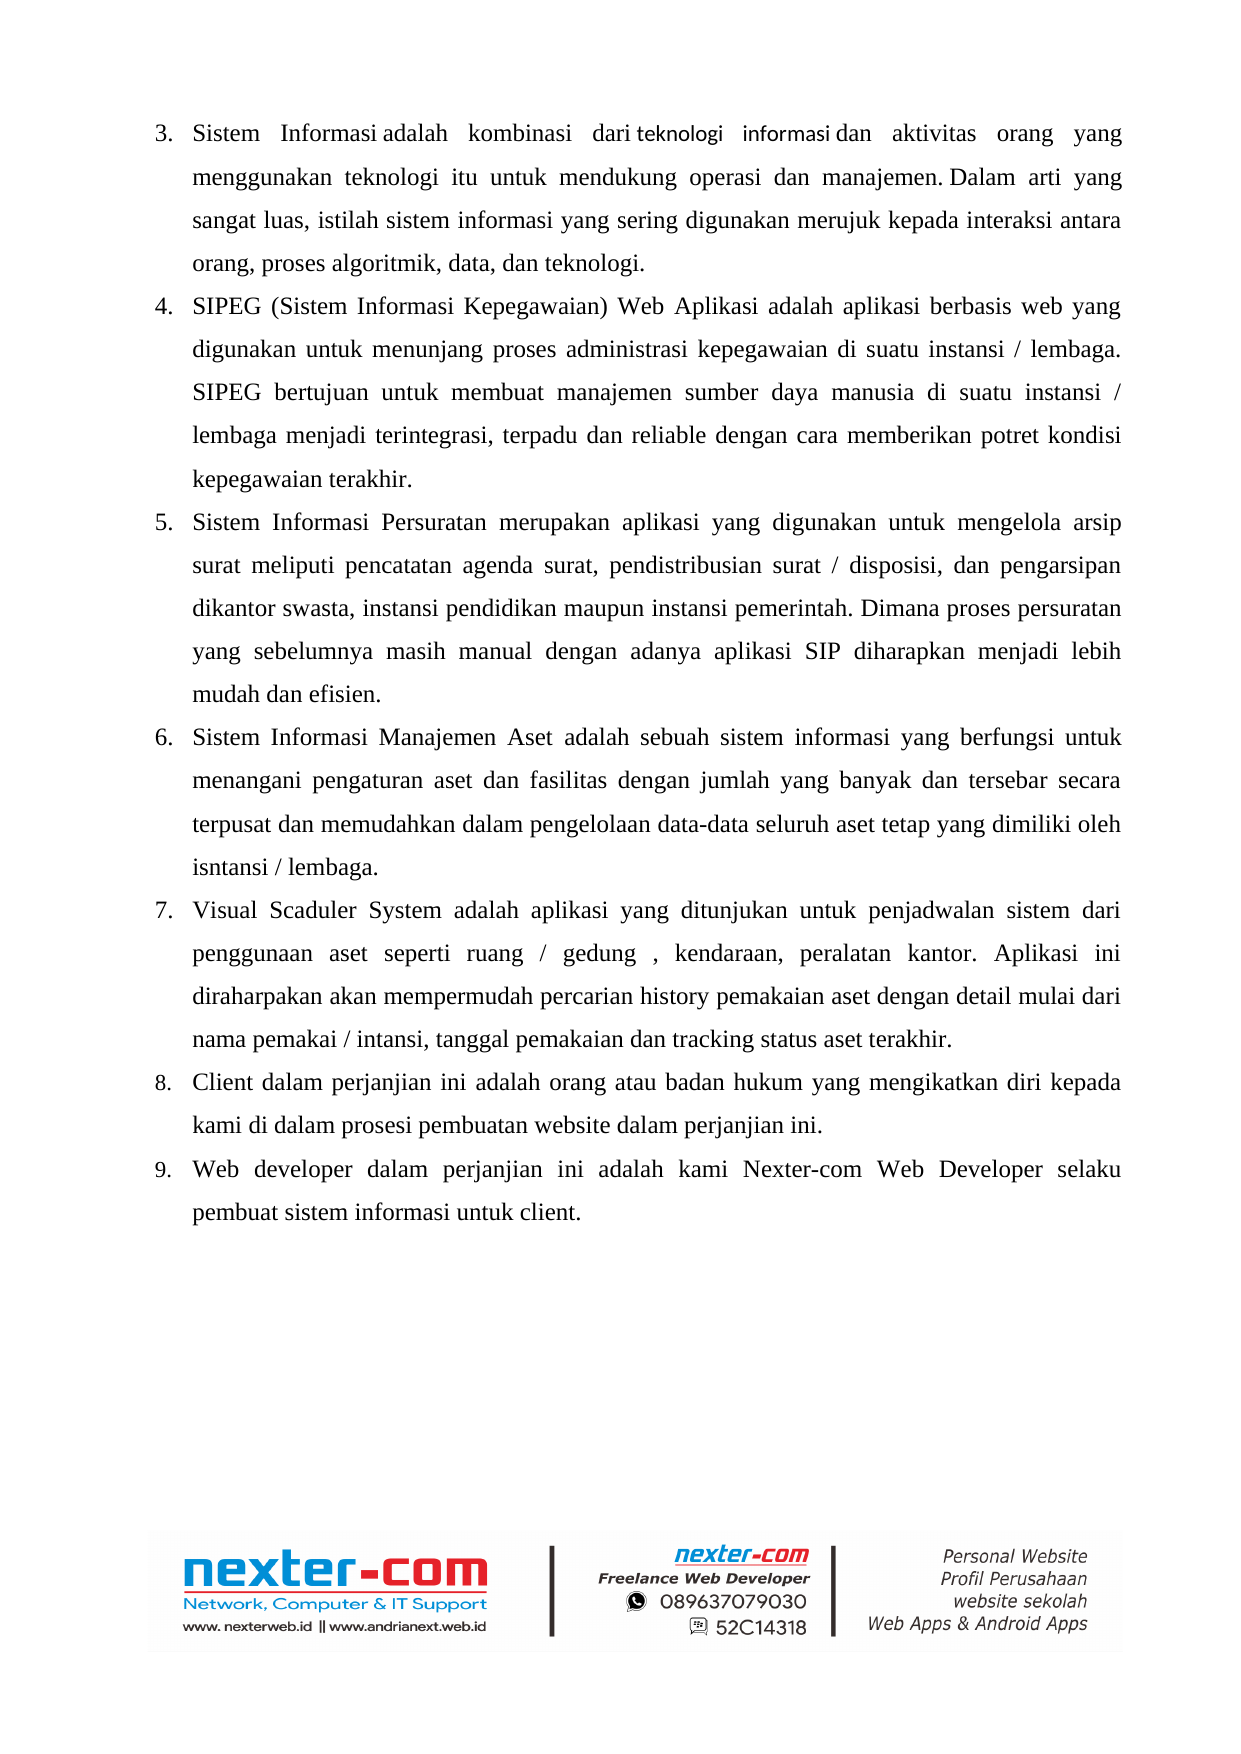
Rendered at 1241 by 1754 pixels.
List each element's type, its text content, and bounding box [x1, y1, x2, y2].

list Client dalam perjanjian ini adalah orang atau badan hukum yang mengikatkan diri kepada kami di dalam prosesi pembuatan website dalam perjanjian ini. [154, 1067, 1122, 1139]
picture [147, 1530, 1123, 1652]
list SIPEG (Sistem Informasi Kepegawaian) Web Aplikasi adalah aplikasi berbasis web yang digunakan untuk menunjang proses administrasi kepegawaian di suatu instansi / lembaga. SIPEG bertujuan untuk membuat manajemen sumber daya manusia di suatu instansi / lembaga menjadi terintegrasi, terpadu dan reliable dengan cara memberikan potret kondisi kepegawaian terakhir. [154, 291, 1122, 492]
list Sistem Informasi adalah kombinasi dari teknologi informasi dan aktivitas orang yang menggunakan teknologi itu untuk mendukung operasi dan manajemen. Dalam arti yang sangat luas, istilah sistem informasi yang sering digunakan merujuk kepada interaksi antara orang, proses algoritmik, data, dan teknologi. [154, 118, 1122, 277]
list Web developer dalam perjanjian ini adalah kami Nexter-com Web Developer selaku pembuat sistem informasi untuk client. [154, 1154, 1122, 1226]
list Visual Scaduler System adalah aplikasi yang ditunjukan untuk penjadwalan sistem dari penggunaan aset seperti ruang / gedung , kendaraan, peralatan kantor. Aplikasi ini diraharpakan akan mempermudah percarian history pemakaian aset dengan detail mulai dari nama pemakai / intansi, tanggal pemakaian dan tracking status aset terakhir. [154, 895, 1122, 1053]
list Sistem Informasi Manajemen Aset adalah sebuah sistem informasi yang berfungsi untuk menangani pengaturan aset dan fasilitas dengan jumlah yang banyak dan tersebar secara terpusat dan memudahkan dalam pengelolaan data-data seluruh aset tetap yang dimiliki oleh isntansi / lembaga. [154, 722, 1122, 881]
list Sistem Informasi Persuratan merupakan aplikasi yang digunakan untuk mengelola arsip surat meliputi pencatatan agenda surat, pendistribusian surat / disposisi, dan pengarsipan dikantor swasta, instansi pendidikan maupun instansi pemerintah. Dimana proses persuratan yang sebelumnya masih manual dengan adanya aplikasi SIP diharapkan menjadi lebih mudah dan efisien. [154, 507, 1122, 708]
